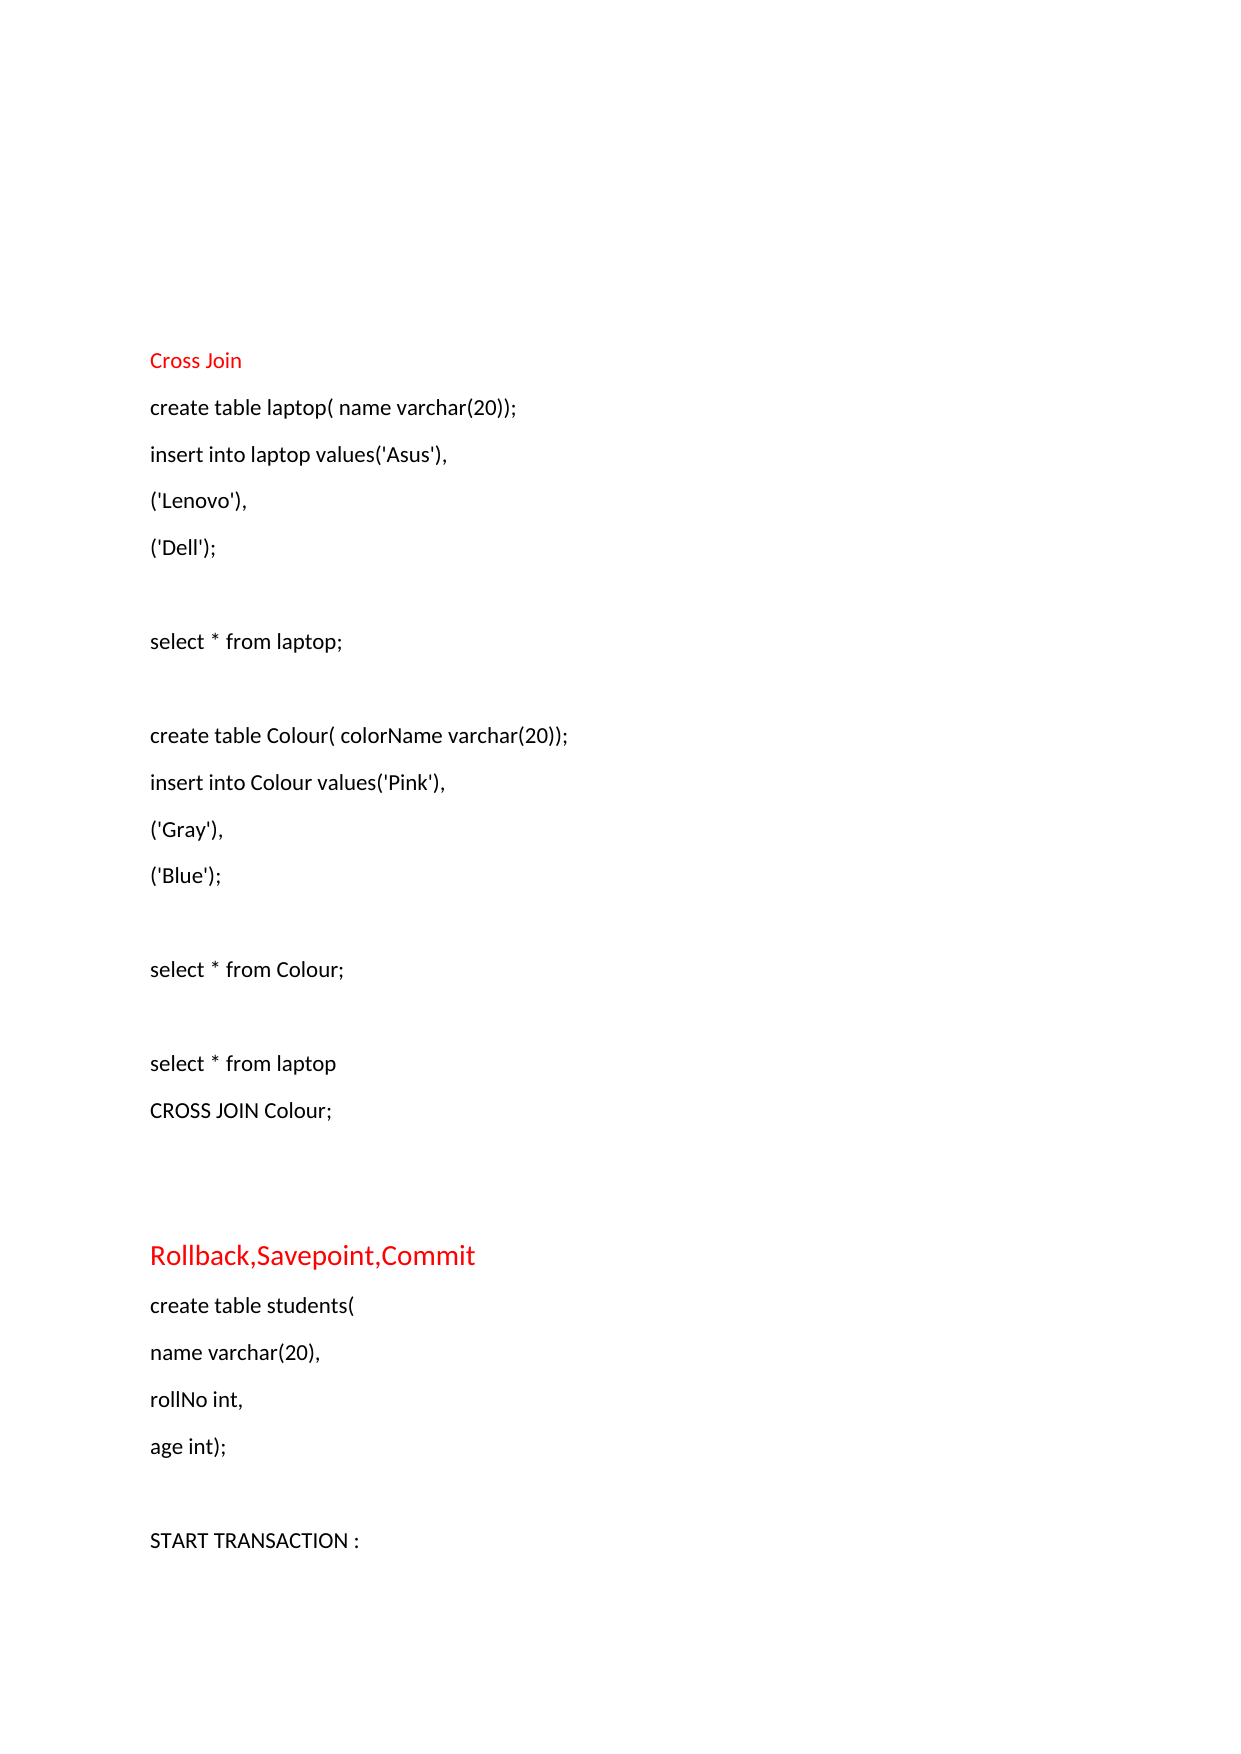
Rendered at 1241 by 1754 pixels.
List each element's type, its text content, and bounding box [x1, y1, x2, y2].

text select * from laptop [150, 1049, 1090, 1077]
text Cross Join [150, 346, 1090, 374]
text ('Dell'); [150, 533, 1090, 561]
text Rollback,Savepoint,Commit [150, 1237, 1090, 1272]
text create table students( [150, 1292, 1090, 1320]
text age int); [150, 1432, 1090, 1460]
text select * from Colour; [150, 955, 1090, 983]
text ('Lenovo'), [150, 487, 1090, 514]
text select * from laptop; [150, 627, 1090, 655]
text create table laptop( name varchar(20)); [150, 393, 1090, 421]
text create table Colour( colorName varchar(20)); [150, 721, 1090, 749]
text name varchar(20), [150, 1338, 1090, 1367]
text rollNo int, [150, 1385, 1090, 1413]
text insert into laptop values('Asus'), [150, 440, 1090, 468]
text insert into Colour values('Pink'), [150, 768, 1090, 796]
text ('Gray'), [150, 815, 1090, 843]
text START TRANSACTION : [150, 1526, 1090, 1554]
text CROSS JOIN Colour; [150, 1096, 1090, 1124]
text ('Blue'); [150, 862, 1090, 889]
